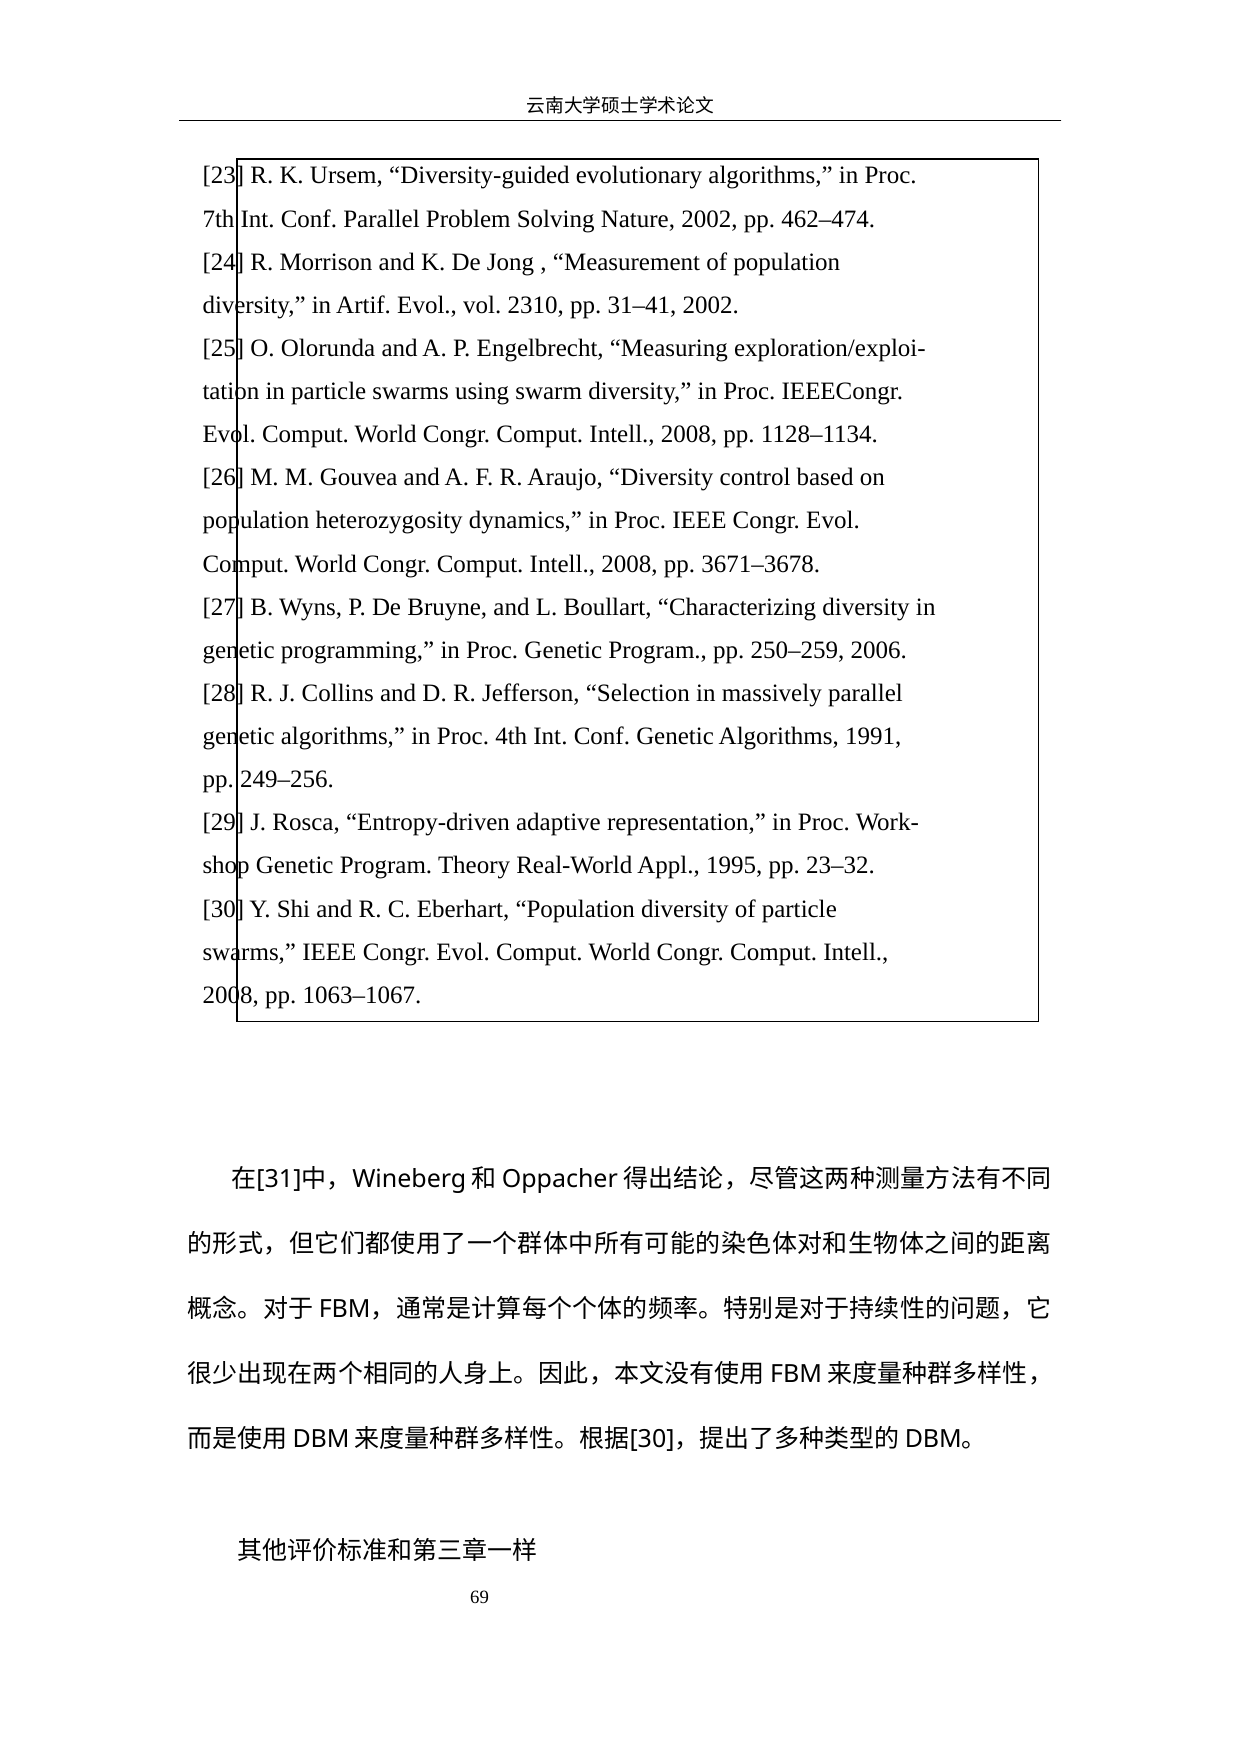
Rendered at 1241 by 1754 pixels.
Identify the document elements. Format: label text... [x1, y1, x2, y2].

text 其他评价标准和第三章一样 [187, 1516, 1053, 1581]
text 在[31]中，Wineberg和Oppacher得出结论，尽管这两种测量方法有不同的形式，但它们都使用了一个群体中所有可能的染色体对和生物体之间的距离概念。对于FBM，通常是计算每个个体的频率。特别是对于持续性的问题，它很少出现在两个相同的人身上。因此，本文没有使用FBM来度量种群多样性，而是使用DBM来度量种群多样性。根据[30]，提出了多种类型的DBM。 [187, 1144, 1053, 1469]
